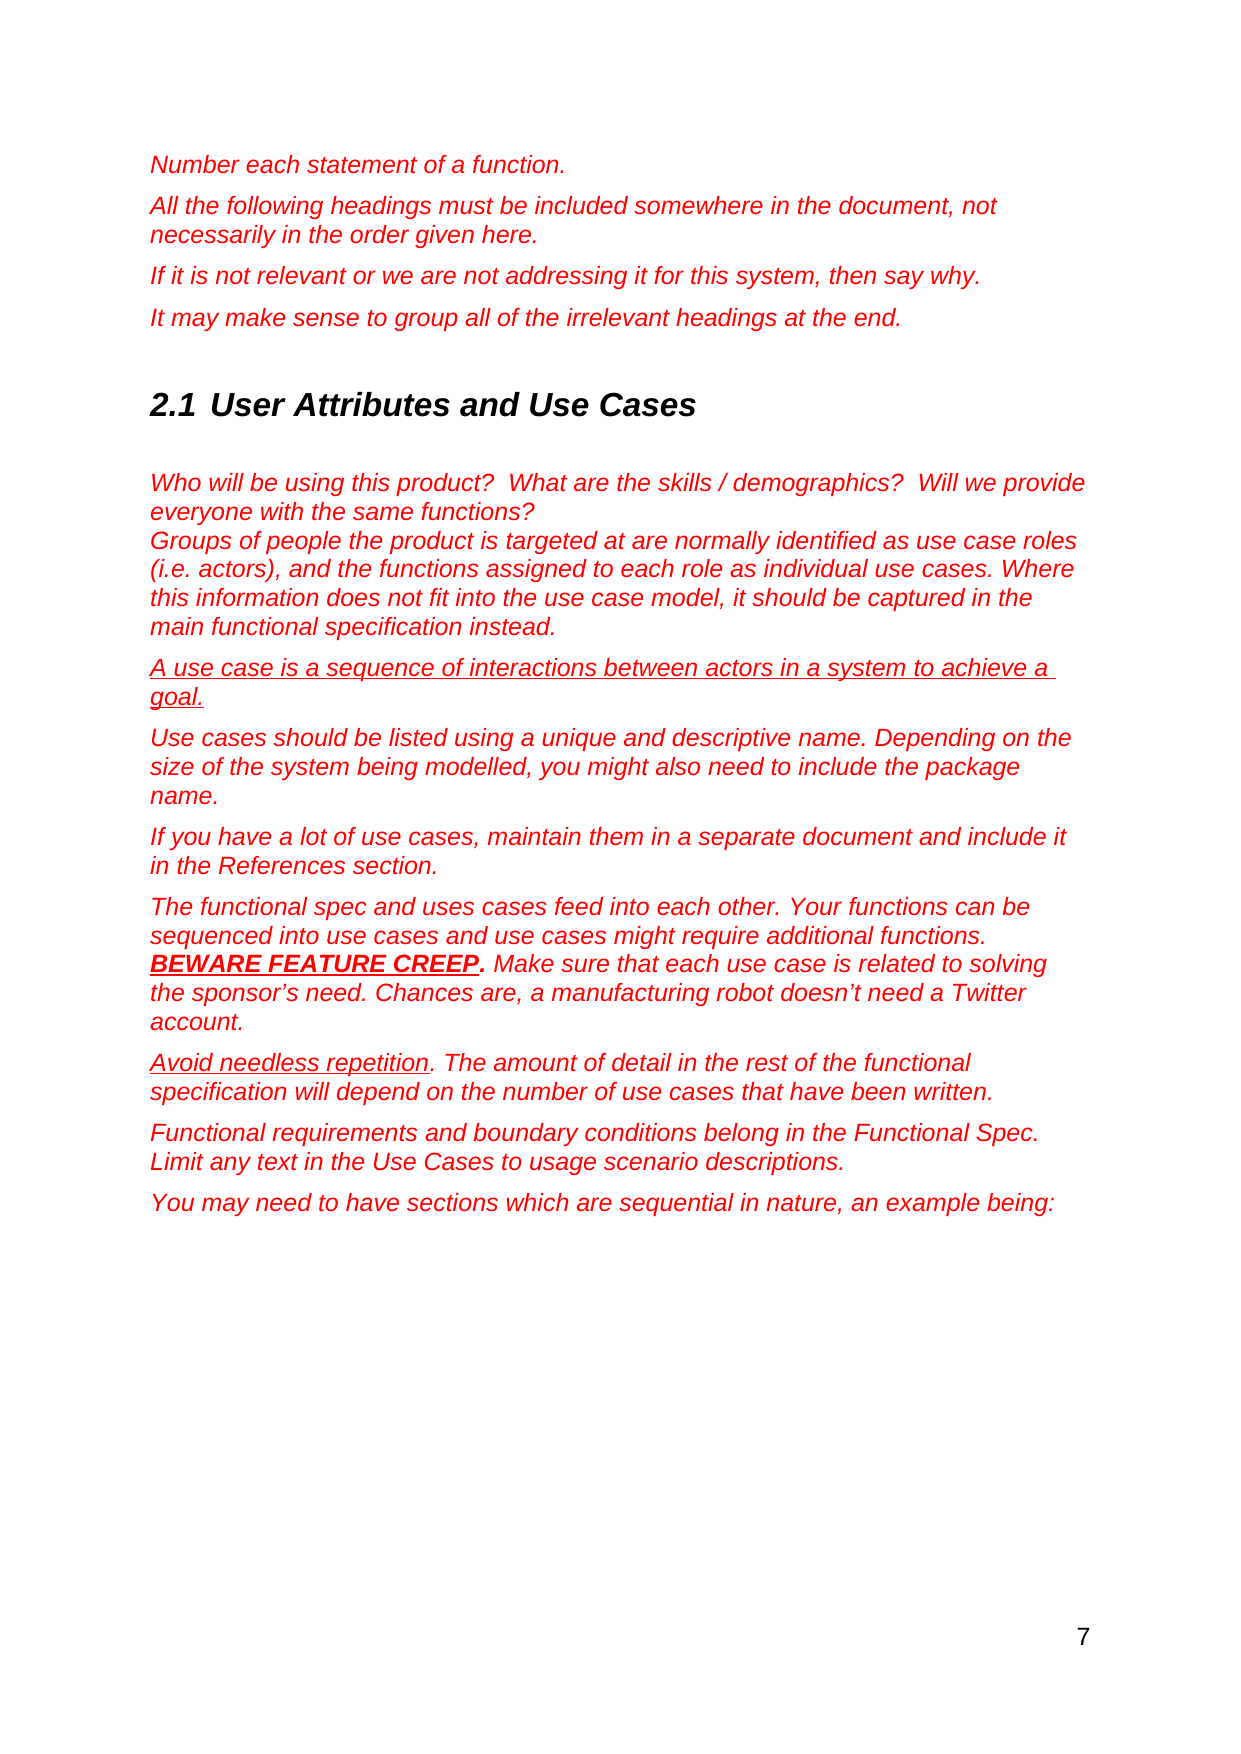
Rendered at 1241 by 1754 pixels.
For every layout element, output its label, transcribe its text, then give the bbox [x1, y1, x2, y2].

text Avoid needless repetition. The amount of detail in the rest of the functional specification will depend on the number of use cases that have been written. [150, 1048, 1090, 1106]
text If you have a lot of use cases, maintain them in a separate document and include it in the References section. [150, 822, 1090, 879]
text Groups of people the product is targeted at are normally identified as use case roles (i.e. actors), and the functions assigned to each role as individual use cases. Where this information does not fit into the use case model, it should be captured in the main functional specification instead. [150, 526, 1090, 641]
text Use cases should be listed using a unique and descriptive name. Depending on the size of the system being modelled, you might also need to include the package name. [150, 723, 1090, 809]
text You may need to have sections which are sequential in nature, an example being: [150, 1188, 1090, 1217]
text It may make sense to group all of the irrelevant headings at the end. [150, 302, 1090, 360]
text The functional spec and uses cases feed into each other. Your functions can be sequenced into use cases and use cases might require additional functions. BEWARE FEATURE CREEP. Make sure that each use case is related to solving the sponsor’s need. Chances are, a manufacturing robot doesn’t need a Twitter account. [150, 892, 1090, 1036]
text Number each statement of a function. [150, 150, 1090, 179]
text If it is not relevant or we are not addressing it for this system, then say why. [150, 261, 1090, 290]
subtitle User Attributes and Use Cases [150, 385, 1090, 462]
text A use case is a sequence of interactions between actors in a system to achieve a goal. [150, 653, 1090, 711]
text Functional requirements and boundary conditions belong in the Functional Spec. Limit any text in the Use Cases to usage scenario descriptions. [150, 1118, 1090, 1176]
text Who will be using this product? What are the skills / demographics? Will we provide everyone with the same functions? [150, 468, 1090, 526]
text All the following headings must be included somewhere in the document, not necessarily in the order given here. [150, 191, 1090, 249]
